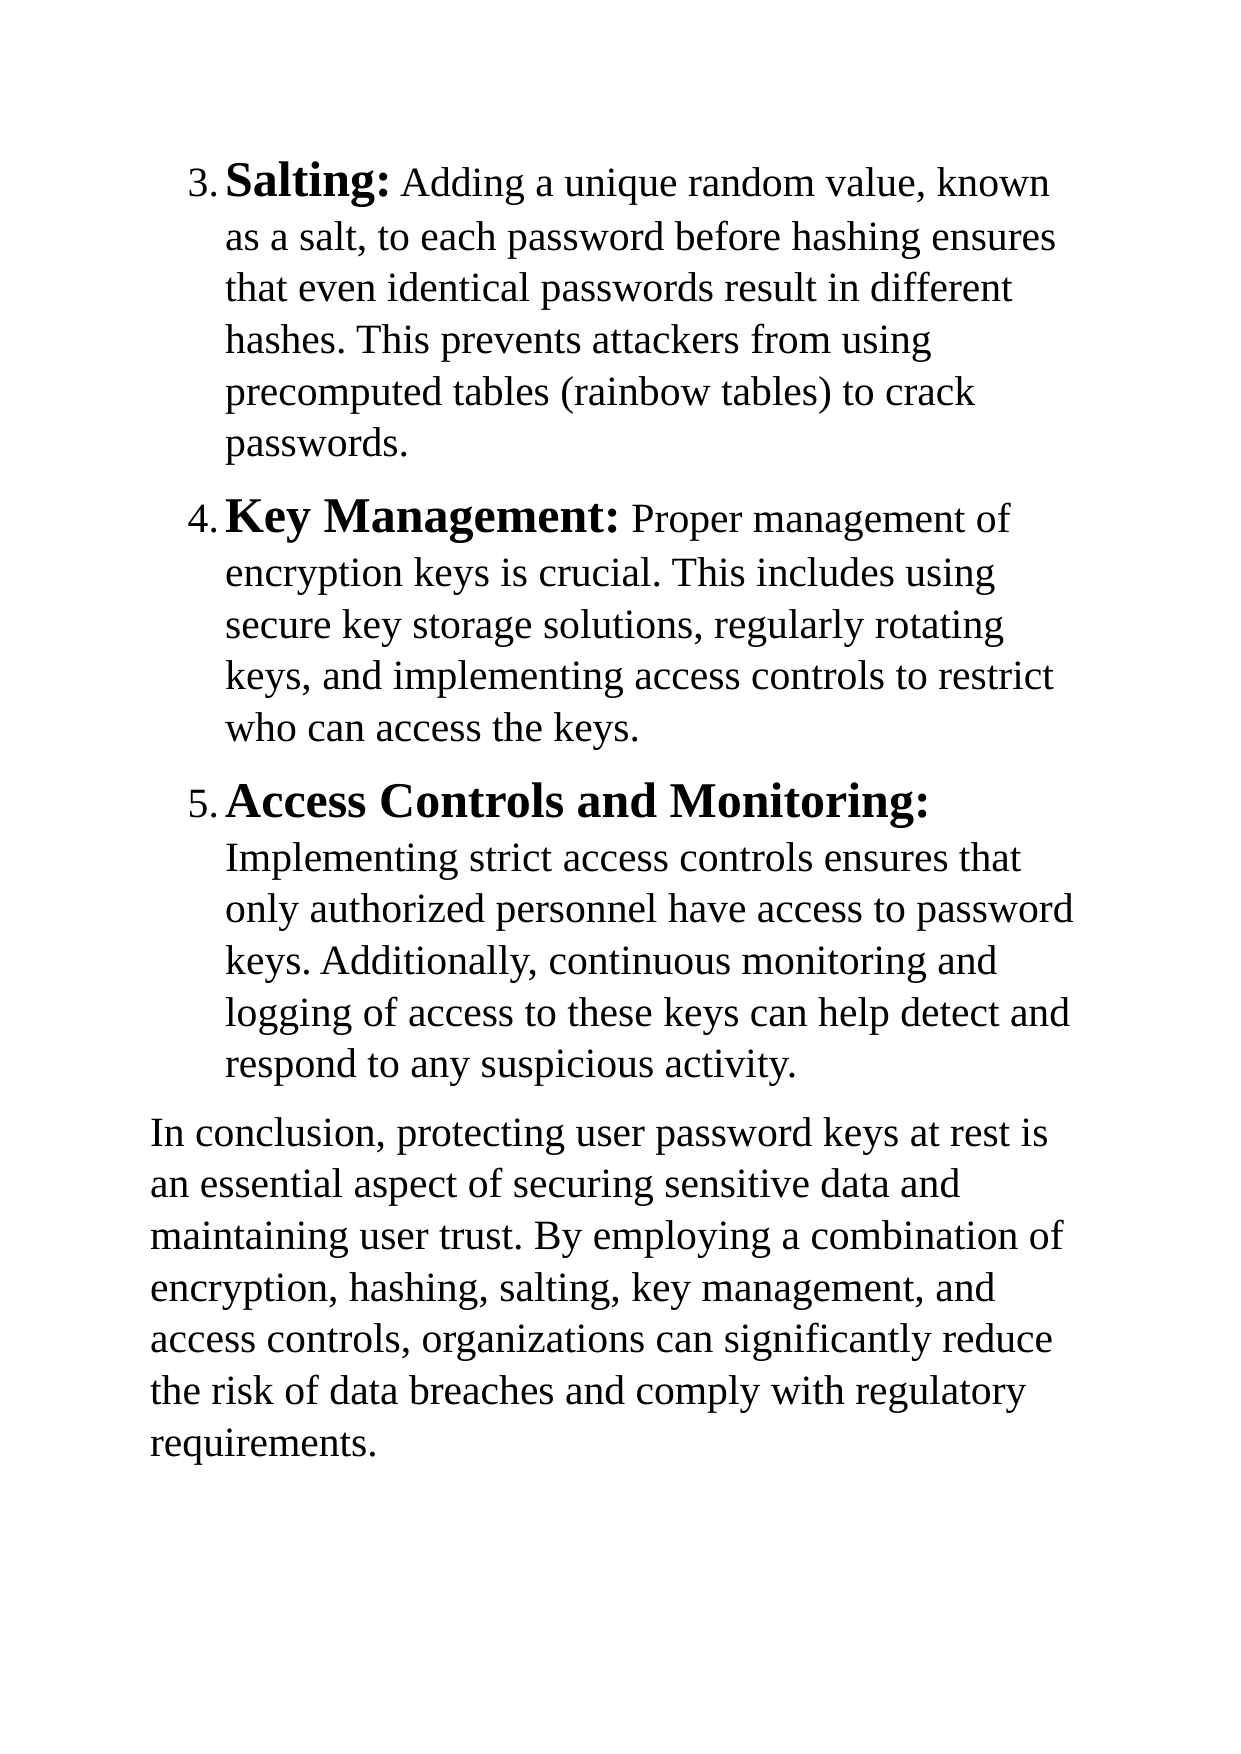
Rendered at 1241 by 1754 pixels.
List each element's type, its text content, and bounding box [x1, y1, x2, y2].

text In conclusion, protecting user password keys at rest is an essential aspect of securing sensitive data and maintaining user trust. By employing a combination of encryption, hashing, salting, key management, and access controls, organizations can significantly reduce the risk of data breaches and comply with regulatory requirements. [150, 1107, 1090, 1465]
list Salting: Adding a unique random value, known as a salt, to each password before hashing ensures that even identical passwords result in different hashes. This prevents attackers from using precomputed tables (rainbow tables) to crack passwords. [187, 150, 1090, 466]
list Access Controls and Monitoring: Implementing strict access controls ensures that only authorized personnel have access to password keys. Additionally, continuous monitoring and logging of access to these keys can help detect and respond to any suspicious activity. [187, 771, 1090, 1087]
list Key Management: Proper management of encryption keys is crucial. This includes using secure key storage solutions, regularly rotating keys, and implementing access controls to restrict who can access the keys. [187, 486, 1090, 750]
